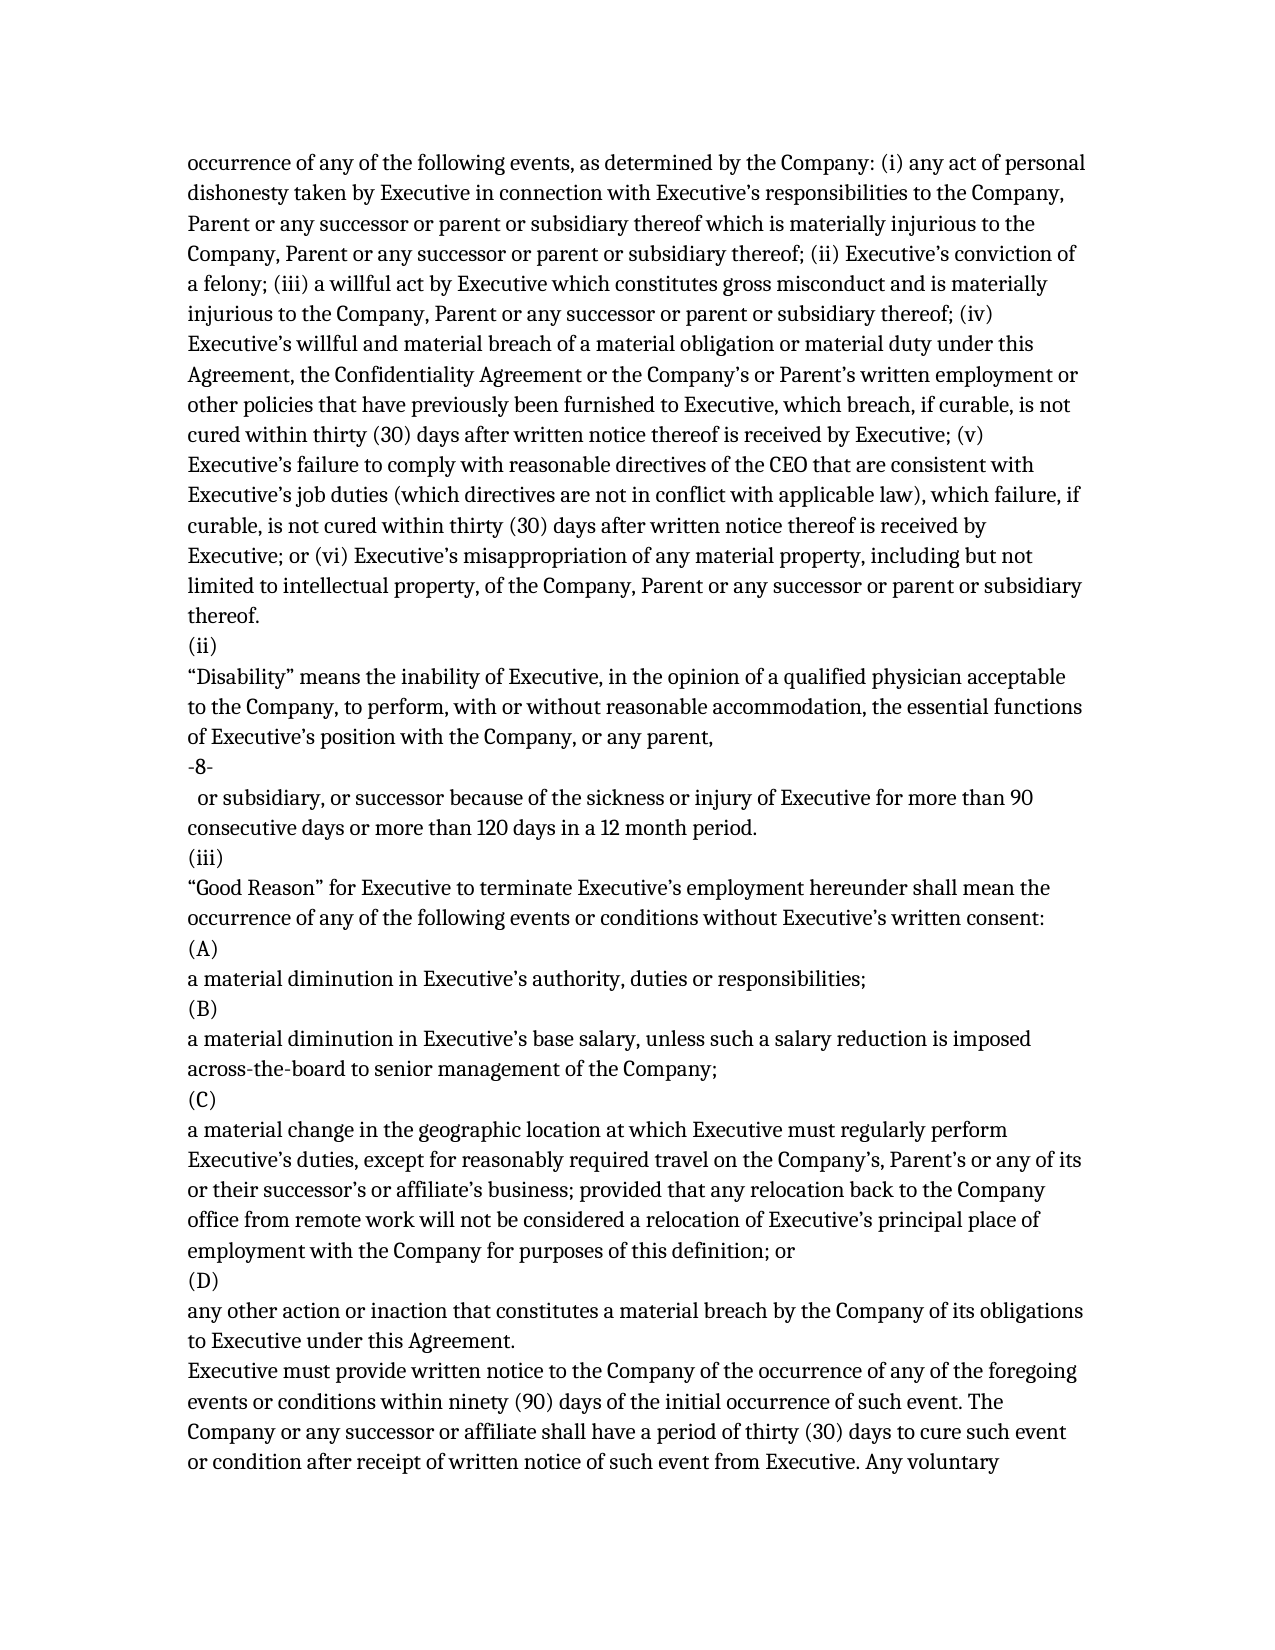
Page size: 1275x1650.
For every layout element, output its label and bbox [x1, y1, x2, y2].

text [187, 150, 1087, 1475]
